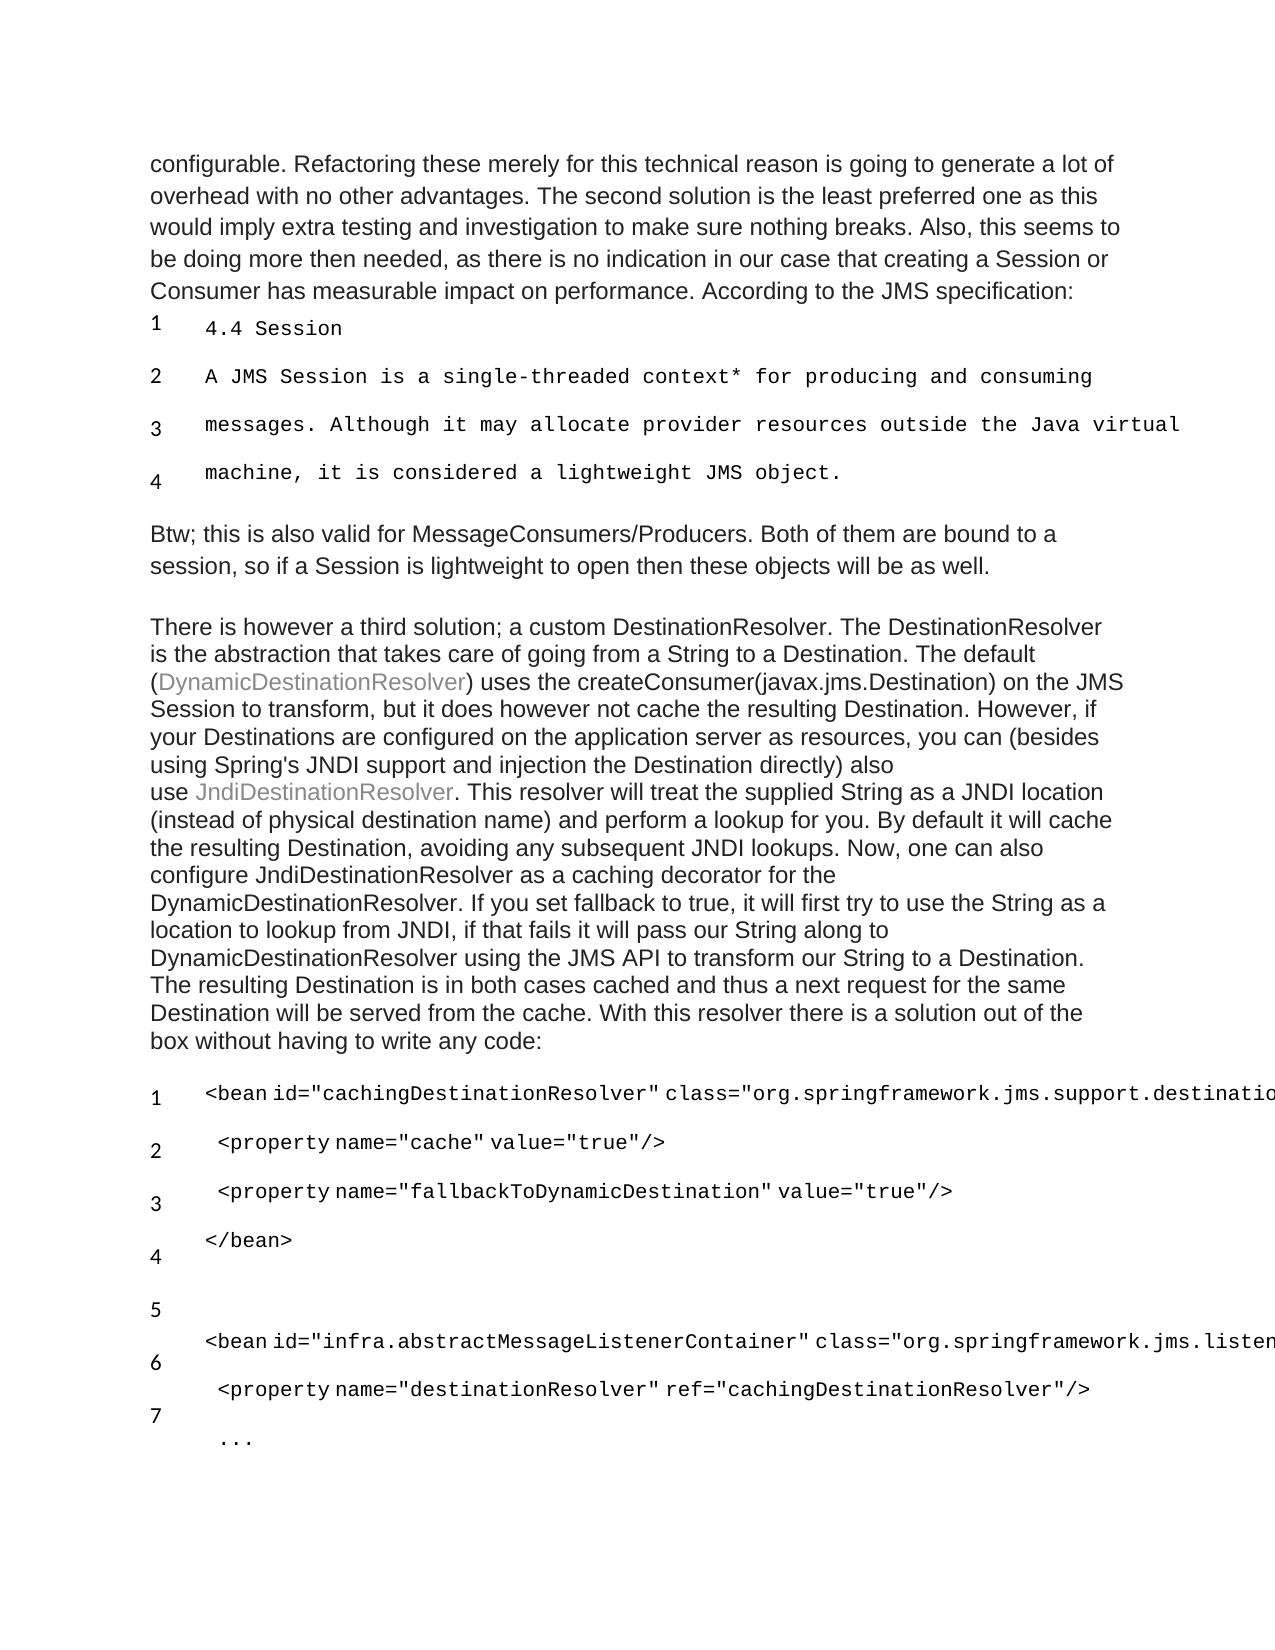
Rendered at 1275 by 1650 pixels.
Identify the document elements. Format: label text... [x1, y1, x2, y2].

table_header 1 2 3 4 5 6 7 8 9 [150, 1084, 205, 1477]
table_header 4.4 Session A JMS Session is a single-threaded context* for producing and consuming messages. Although it may allocate provider resources outside the Java virtual machine, it is considered a lightweight JMS object. [205, 308, 1275, 520]
text There is however a third solution; a custom DestinationResolver. The DestinationResolver is the abstraction that takes care of going from a String to a Destination. The default (DynamicDestinationResolver) uses the createConsumer(javax.jms.Destination) on the JMS Session to transform, but it does however not cache the resulting Destination. However, if your Destinations are configured on the application server as resources, you can (besides using Spring's JNDI support and injection the Destination directly) also use JndiDestinationResolver. This resolver will treat the supplied String as a JNDI location (instead of physical destination name) and perform a lookup for you. By default it will cache the resulting Destination, avoiding any subsequent JNDI lookups. Now, one can also configure JndiDestinationResolver as a caching decorator for the DynamicDestinationResolver. If you set fallback to true, it will first try to use the String as a location to lookup from JNDI, if that fails it will pass our String along to DynamicDestinationResolver using the JMS API to transform our String to a Destination. The resulting Destination is in both cases cached and thus a next request for the same Destination will be served from the cache. With this resolver there is a solution out of the box without having to write any code: [150, 613, 1125, 1054]
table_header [205, 1084, 1275, 1477]
text Btw; this is also valid for MessageConsumers/Producers. Both of them are bound to a session, so if a Session is lightweight to open then these objects will be as well. [150, 520, 1125, 579]
table_header 1 2 3 4 [150, 308, 205, 520]
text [150, 150, 1125, 304]
